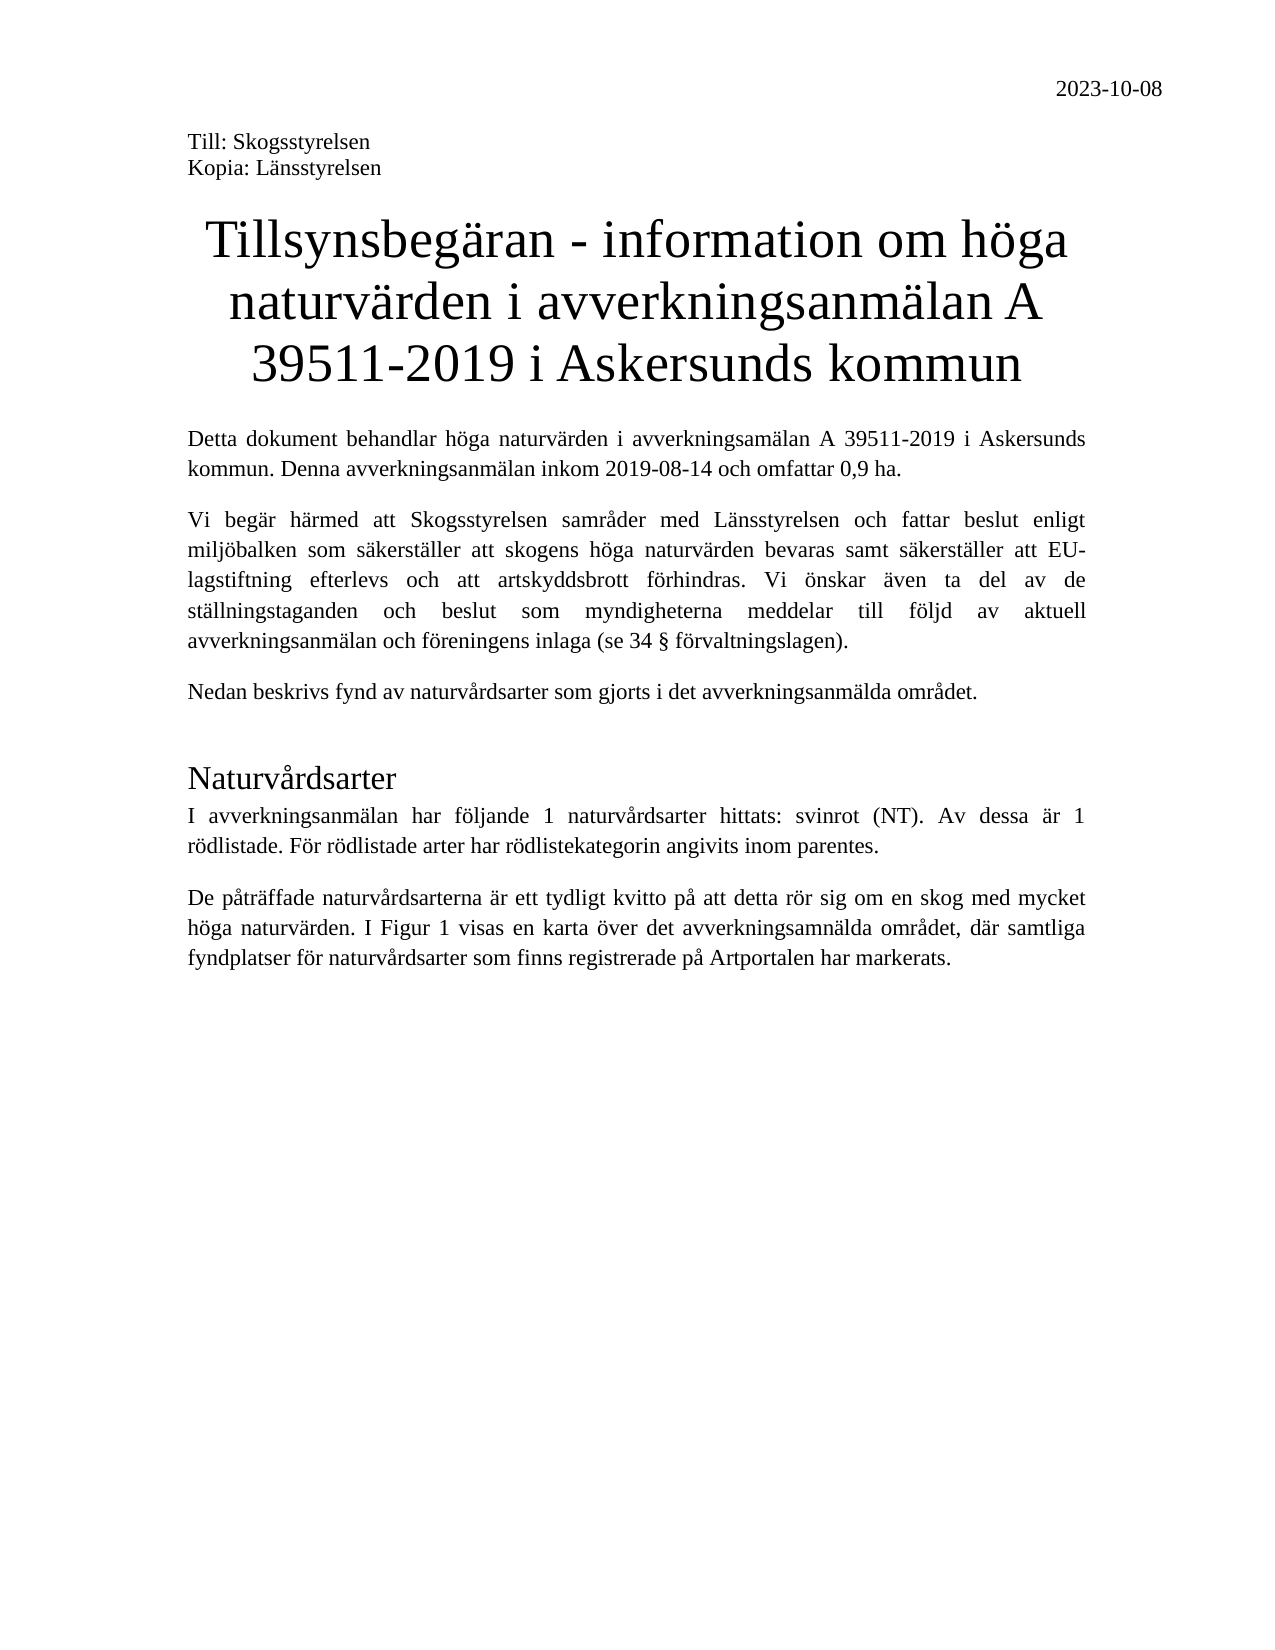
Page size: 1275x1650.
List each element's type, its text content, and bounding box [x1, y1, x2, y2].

text Vi begär härmed att Skogsstyrelsen samråder med Länsstyrelsen och fattar beslut enligt miljöbalken som säkerställer att skogens höga naturvärden bevaras samt säkerställer att EU-lagstiftning efterlevs och att artskyddsbrott förhindras. Vi önskar även ta del av de ställningstaganden och beslut som myndigheterna meddelar till följd av aktuell avverkningsanmälan och föreningens inlaga (se 34 § förvaltningslagen). [187, 506, 1087, 653]
text Nedan beskrivs fynd av naturvårdsarter som gjorts i det avverkningsanmälda området. [187, 678, 1087, 704]
text I avverkningsanmälan har följande 1 naturvårdsarter hittats: svinrot (NT). Av dessa är 1 rödlistade. För rödlistade arter har rödlistekategorin angivits inom parentes. [187, 802, 1087, 859]
title Tillsynsbegäran - information om höga naturvärden i avverkningsanmälan A 39511-2019 i Askersunds kommun [187, 207, 1087, 394]
text Detta dokument behandlar höga naturvärden i avverkningsamälan A 39511-2019 i Askersunds kommun. Denna avverkningsanmälan inkom 2019-08-14 och omfattar 0,9 ha. [187, 425, 1087, 481]
subtitle Naturvårdsarter [187, 758, 1087, 797]
text De påträffade naturvårdsarterna är ett tydligt kvitto på att detta rör sig om en skog med mycket höga naturvärden. I Figur 1 visas en karta över det avverkningsamnälda området, där samtliga fyndplatser för naturvårdsarter som finns registrerade på Artportalen har markerats. [187, 883, 1087, 970]
